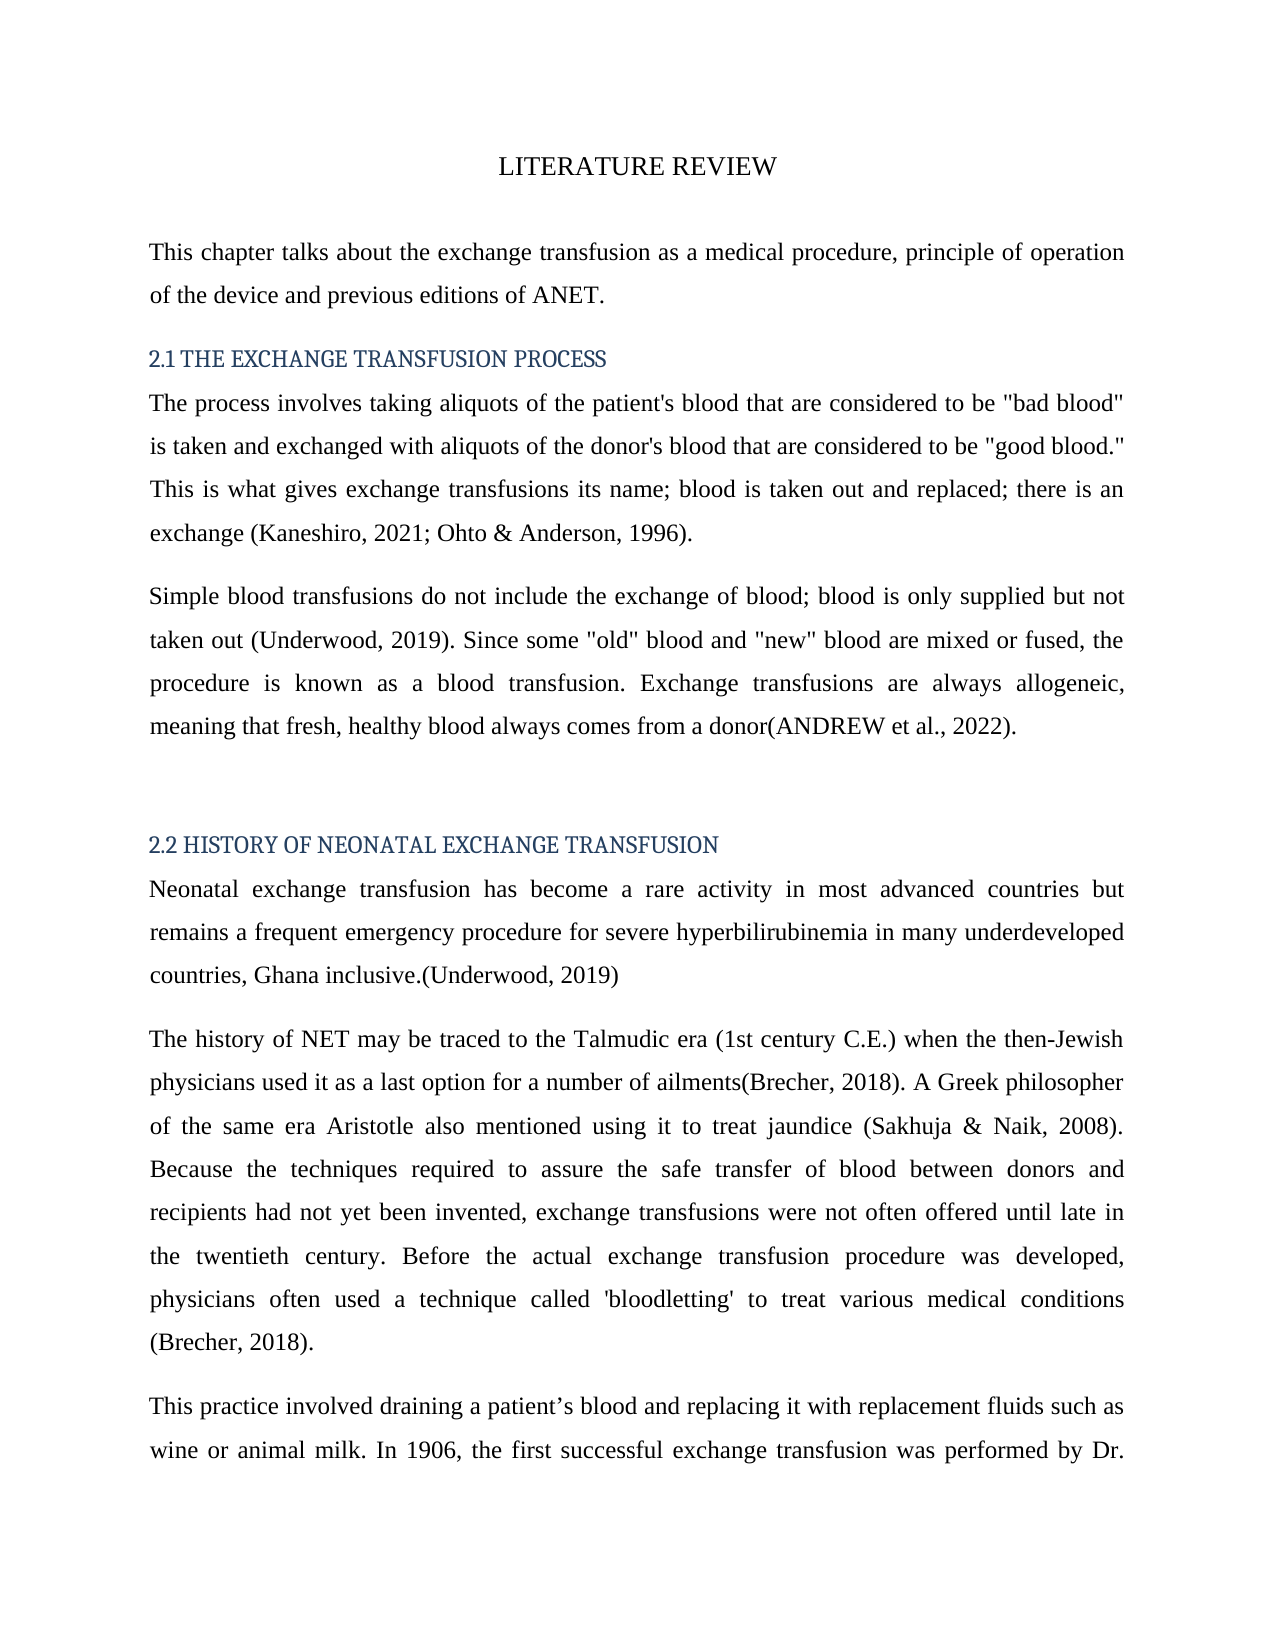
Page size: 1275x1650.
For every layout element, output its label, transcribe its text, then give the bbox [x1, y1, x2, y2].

text Neonatal exchange transfusion has become a rare activity in most advanced countries but remains a frequent emergency procedure for severe hyperbilirubinemia in many underdeveloped countries, Ghana inclusive.(Underwood, 2019) [148, 874, 1126, 989]
subtitle 2.2 HISTORY OF NEONATAL EXCHANGE TRANSFUSION [148, 831, 1125, 860]
text LITERATURE REVIEW [150, 150, 1125, 181]
text This chapter talks about the exchange transfusion as a medical procedure, principle of operation of the device and previous editions of ANET. [148, 237, 1126, 310]
text Simple blood transfusions do not include the exchange of blood; blood is only supplied but not taken out (Underwood, 2019). Since some "old" blood and "new" blood are mixed or fused, the procedure is known as a blood transfusion. Exchange transfusions are always allogeneic, meaning that fresh, healthy blood always comes from a donor(ANDREW et al., 2022). [148, 581, 1126, 740]
subtitle 2.1 THE EXCHANGE TRANSFUSION PROCESS [148, 345, 1125, 374]
text The history of NET may be traced to the Talmudic era (1st century C.E.) when the then-Jewish physicians used it as a last option for a number of ailments(Brecher, 2018). A Greek philosopher of the same era Aristotle also mentioned using it to treat jaundice (Sakhuja & Naik, 2008). Because the techniques required to assure the safe transfer of blood between donors and recipients had not yet been invented, exchange transfusions were not often offered until late in the twentieth century. Before the actual exchange transfusion procedure was developed, physicians often used a technique called 'bloodletting' to treat various medical conditions (Brecher, 2018). [148, 1024, 1126, 1356]
text The process involves taking aliquots of the patient's blood that are considered to be "bad blood" is taken and exchanged with aliquots of the donor's blood that are considered to be "good blood." This is what gives exchange transfusions its name; blood is taken out and replaced; there is an exchange (Kaneshiro, 2021; Ohto & Anderson, 1996). [148, 388, 1126, 546]
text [148, 1391, 1126, 1463]
